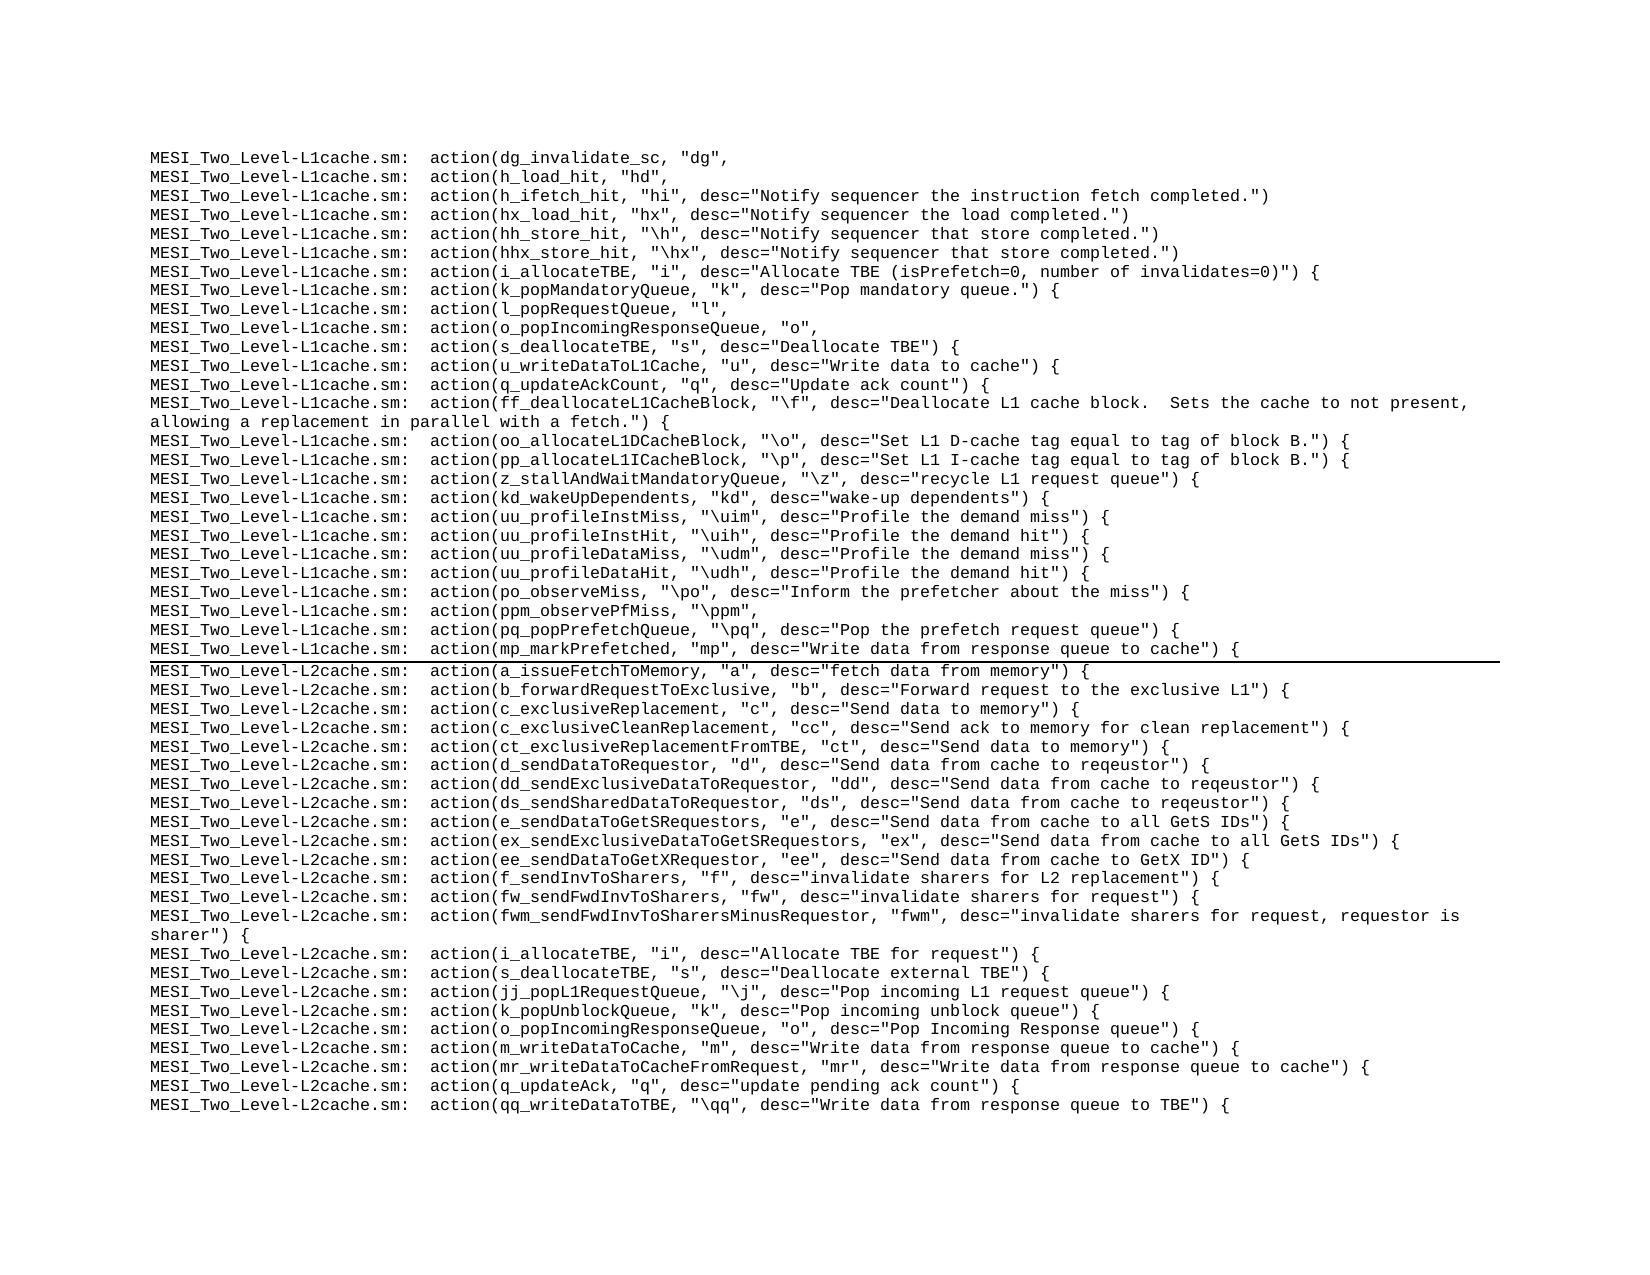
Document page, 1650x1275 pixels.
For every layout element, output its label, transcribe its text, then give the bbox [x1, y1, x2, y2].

text MESI_Two_Level-L2cache.sm: action(m_writeDataToCache, "m", desc="Write data from response queue to cache") { [150, 1040, 1500, 1059]
text MESI_Two_Level-L1cache.sm: action(q_updateAckCount, "q", desc="Update ack count") { [150, 376, 1500, 395]
text MESI_Two_Level-L2cache.sm: action(qq_writeDataToTBE, "\qq", desc="Write data from response queue to TBE") { [150, 1096, 1500, 1115]
text MESI_Two_Level-L2cache.sm: action(s_deallocateTBE, "s", desc="Deallocate external TBE") { [150, 964, 1500, 983]
text MESI_Two_Level-L1cache.sm: action(hx_load_hit, "hx", desc="Notify sequencer the load completed.") [150, 207, 1500, 225]
text MESI_Two_Level-L1cache.sm: action(z_stallAndWaitMandatoryQueue, "\z", desc="recycle L1 request queue") { [150, 471, 1500, 489]
text MESI_Two_Level-L1cache.sm: action(dg_invalidate_sc, "dg", [150, 150, 1500, 169]
text MESI_Two_Level-L1cache.sm: action(uu_profileDataHit, "\udh", desc="Profile the demand hit") { [150, 565, 1500, 584]
text MESI_Two_Level-L2cache.sm: action(ex_sendExclusiveDataToGetSRequestors, "ex", desc="Send data from cache to all GetS IDs") { [150, 832, 1500, 851]
text MESI_Two_Level-L1cache.sm: action(l_popRequestQueue, "l", [150, 301, 1500, 320]
text MESI_Two_Level-L2cache.sm: action(k_popUnblockQueue, "k", desc="Pop incoming unblock queue") { [150, 1002, 1500, 1021]
text MESI_Two_Level-L1cache.sm: action(uu_profileDataMiss, "\udm", desc="Profile the demand miss") { [150, 546, 1500, 565]
text MESI_Two_Level-L2cache.sm: action(q_updateAck, "q", desc="update pending ack count") { [150, 1077, 1500, 1096]
text MESI_Two_Level-L1cache.sm: action(ff_deallocateL1CacheBlock, "\f", desc="Deallocate L1 cache block. Sets the cache to not present, allowing a replacement in parallel with a fetch.") { [150, 395, 1500, 433]
text MESI_Two_Level-L2cache.sm: action(e_sendDataToGetSRequestors, "e", desc="Send data from cache to all GetS IDs") { [150, 813, 1500, 832]
text MESI_Two_Level-L1cache.sm: action(kd_wakeUpDependents, "kd", desc="wake-up dependents") { [150, 489, 1500, 508]
text MESI_Two_Level-L2cache.sm: action(ds_sendSharedDataToRequestor, "ds", desc="Send data from cache to reqeustor") { [150, 795, 1500, 813]
text MESI_Two_Level-L1cache.sm: action(pp_allocateL1ICacheBlock, "\p", desc="Set L1 I-cache tag equal to tag of block B.") { [150, 452, 1500, 471]
text MESI_Two_Level-L2cache.sm: action(mr_writeDataToCacheFromRequest, "mr", desc="Write data from response queue to cache") { [150, 1059, 1500, 1077]
text MESI_Two_Level-L1cache.sm: action(pq_popPrefetchQueue, "\pq", desc="Pop the prefetch request queue") { [150, 621, 1500, 640]
text MESI_Two_Level-L2cache.sm: action(jj_popL1RequestQueue, "\j", desc="Pop incoming L1 request queue") { [150, 983, 1500, 1002]
text MESI_Two_Level-L2cache.sm: action(f_sendInvToSharers, "f", desc="invalidate sharers for L2 replacement") { [150, 870, 1500, 889]
text MESI_Two_Level-L1cache.sm: action(ppm_observePfMiss, "\ppm", [150, 602, 1500, 621]
text MESI_Two_Level-L1cache.sm: action(o_popIncomingResponseQueue, "o", [150, 320, 1500, 338]
text MESI_Two_Level-L1cache.sm: action(hhx_store_hit, "\hx", desc="Notify sequencer that store completed.") [150, 244, 1500, 263]
text MESI_Two_Level-L2cache.sm: action(i_allocateTBE, "i", desc="Allocate TBE for request") { [150, 946, 1500, 964]
text MESI_Two_Level-L2cache.sm: action(ct_exclusiveReplacementFromTBE, "ct", desc="Send data to memory") { [150, 738, 1500, 757]
text MESI_Two_Level-L1cache.sm: action(uu_profileInstHit, "\uih", desc="Profile the demand hit") { [150, 527, 1500, 546]
text MESI_Two_Level-L2cache.sm: action(b_forwardRequestToExclusive, "b", desc="Forward request to the exclusive L1") { [150, 682, 1500, 700]
text MESI_Two_Level-L2cache.sm: action(fwm_sendFwdInvToSharersMinusRequestor, "fwm", desc="invalidate sharers for request, requestor is sharer") { [150, 908, 1500, 946]
text MESI_Two_Level-L1cache.sm: action(uu_profileInstMiss, "\uim", desc="Profile the demand miss") { [150, 508, 1500, 527]
text MESI_Two_Level-L2cache.sm: action(ee_sendDataToGetXRequestor, "ee", desc="Send data from cache to GetX ID") { [150, 851, 1500, 870]
text MESI_Two_Level-L2cache.sm: action(d_sendDataToRequestor, "d", desc="Send data from cache to reqeustor") { [150, 757, 1500, 776]
text MESI_Two_Level-L2cache.sm: action(a_issueFetchToMemory, "a", desc="fetch data from memory") { [150, 663, 1500, 682]
text MESI_Two_Level-L1cache.sm: action(h_ifetch_hit, "hi", desc="Notify sequencer the instruction fetch completed.") [150, 188, 1500, 207]
text MESI_Two_Level-L1cache.sm: action(h_load_hit, "hd", [150, 169, 1500, 188]
text MESI_Two_Level-L1cache.sm: action(oo_allocateL1DCacheBlock, "\o", desc="Set L1 D-cache tag equal to tag of block B.") { [150, 433, 1500, 452]
text MESI_Two_Level-L2cache.sm: action(c_exclusiveReplacement, "c", desc="Send data to memory") { [150, 700, 1500, 719]
text MESI_Two_Level-L2cache.sm: action(o_popIncomingResponseQueue, "o", desc="Pop Incoming Response queue") { [150, 1021, 1500, 1040]
text MESI_Two_Level-L2cache.sm: action(fw_sendFwdInvToSharers, "fw", desc="invalidate sharers for request") { [150, 889, 1500, 908]
text MESI_Two_Level-L1cache.sm: action(po_observeMiss, "\po", desc="Inform the prefetcher about the miss") { [150, 584, 1500, 602]
text MESI_Two_Level-L1cache.sm: action(hh_store_hit, "\h", desc="Notify sequencer that store completed.") [150, 225, 1500, 244]
text MESI_Two_Level-L1cache.sm: action(mp_markPrefetched, "mp", desc="Write data from response queue to cache") { [150, 640, 1500, 661]
text MESI_Two_Level-L1cache.sm: action(k_popMandatoryQueue, "k", desc="Pop mandatory queue.") { [150, 282, 1500, 301]
text MESI_Two_Level-L1cache.sm: action(u_writeDataToL1Cache, "u", desc="Write data to cache") { [150, 357, 1500, 376]
text MESI_Two_Level-L2cache.sm: action(dd_sendExclusiveDataToRequestor, "dd", desc="Send data from cache to reqeustor") { [150, 776, 1500, 795]
text MESI_Two_Level-L2cache.sm: action(c_exclusiveCleanReplacement, "cc", desc="Send ack to memory for clean replacement") { [150, 719, 1500, 738]
text MESI_Two_Level-L1cache.sm: action(s_deallocateTBE, "s", desc="Deallocate TBE") { [150, 338, 1500, 357]
text MESI_Two_Level-L1cache.sm: action(i_allocateTBE, "i", desc="Allocate TBE (isPrefetch=0, number of invalidates=0)") { [150, 263, 1500, 282]
